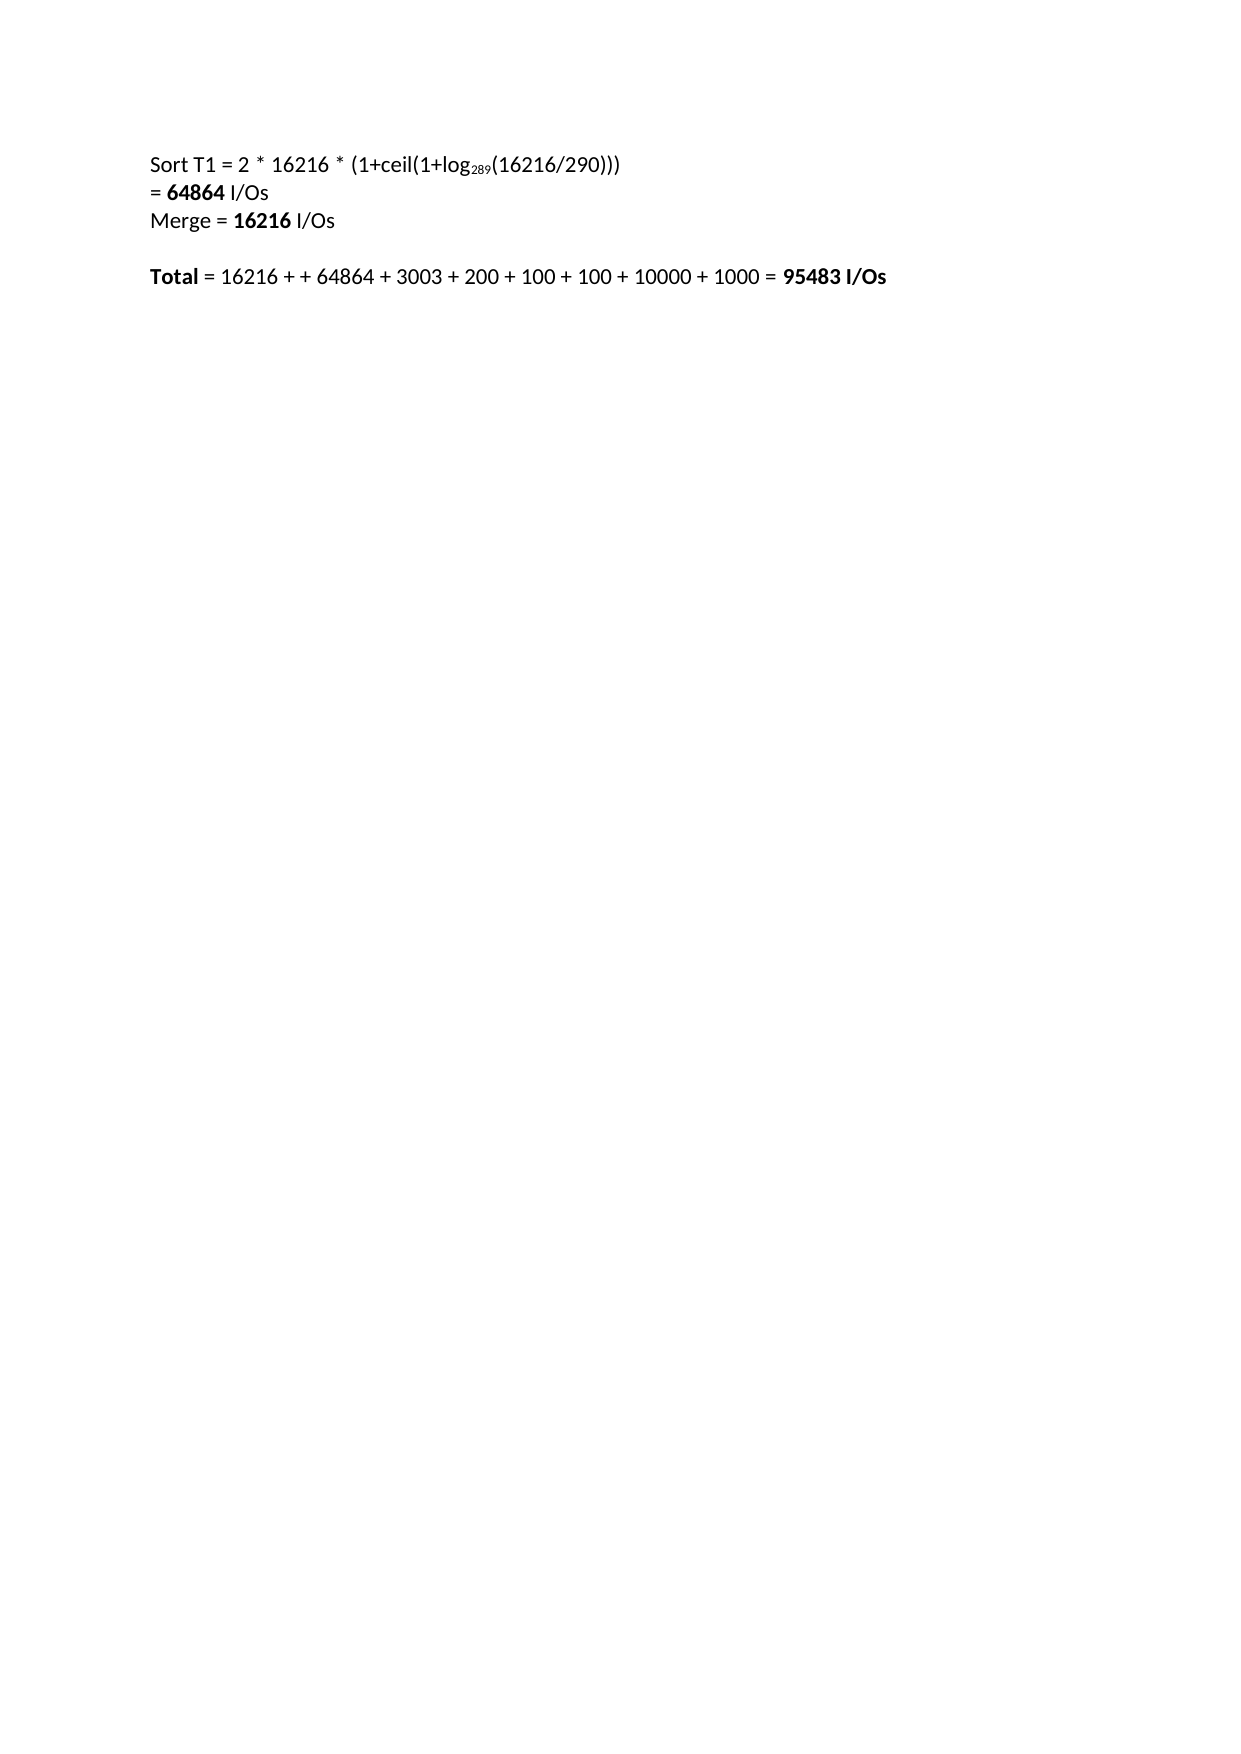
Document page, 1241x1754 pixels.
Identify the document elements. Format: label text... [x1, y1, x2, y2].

text Total = 16216 + + 64864 + 3003 + 200 + 100 + 100 + 10000 + 1000 = 95483 I/Os [150, 262, 1090, 290]
text Sort T1 = 2 * 16216 * (1+ceil(1+log289(16216/290))) [150, 150, 1090, 178]
text = 64864 I/Os [150, 178, 1090, 206]
text Merge = 16216 I/Os [150, 206, 1090, 234]
